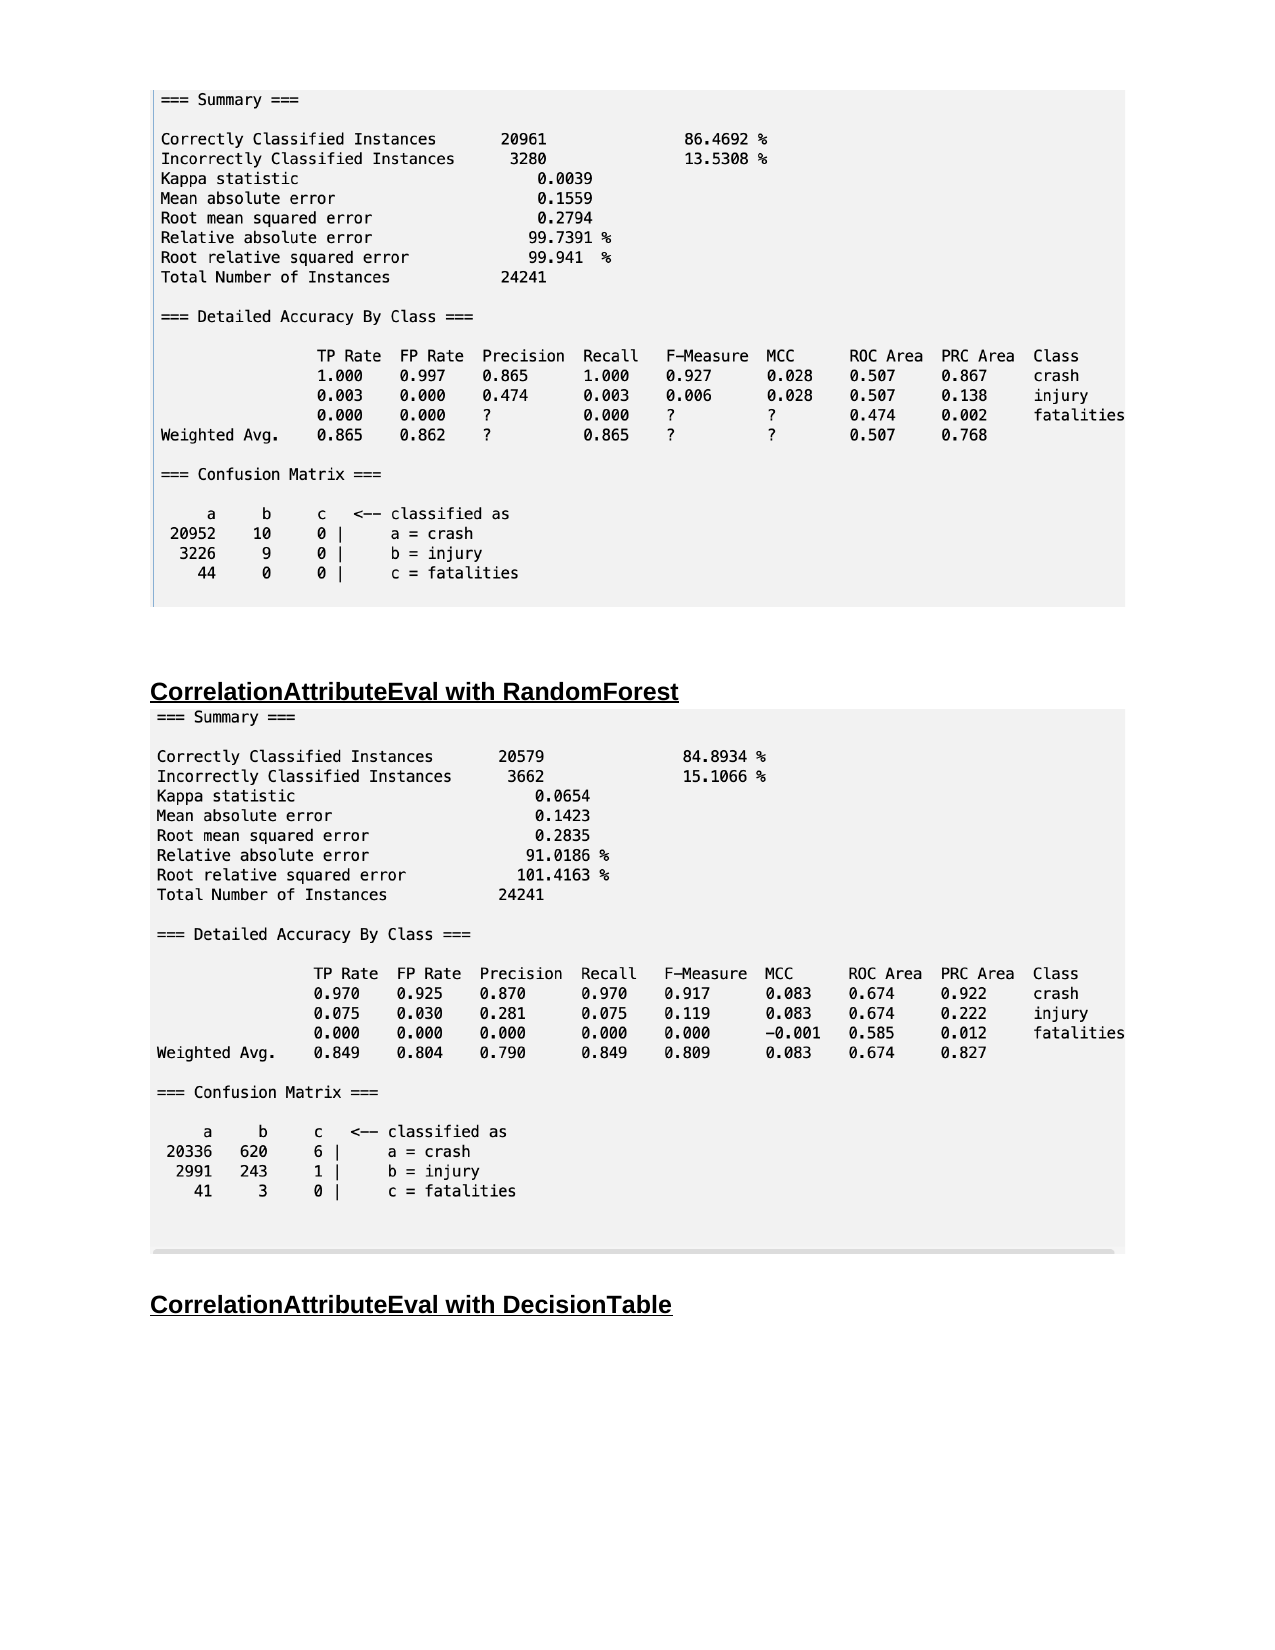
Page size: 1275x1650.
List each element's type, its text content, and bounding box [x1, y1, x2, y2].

text CorrelationAttributeEval with DecisionTable [150, 1290, 1125, 1319]
picture [150, 90, 1125, 607]
text CorrelationAttributeEval with RandomForest [150, 676, 1125, 705]
picture [150, 709, 1125, 1254]
